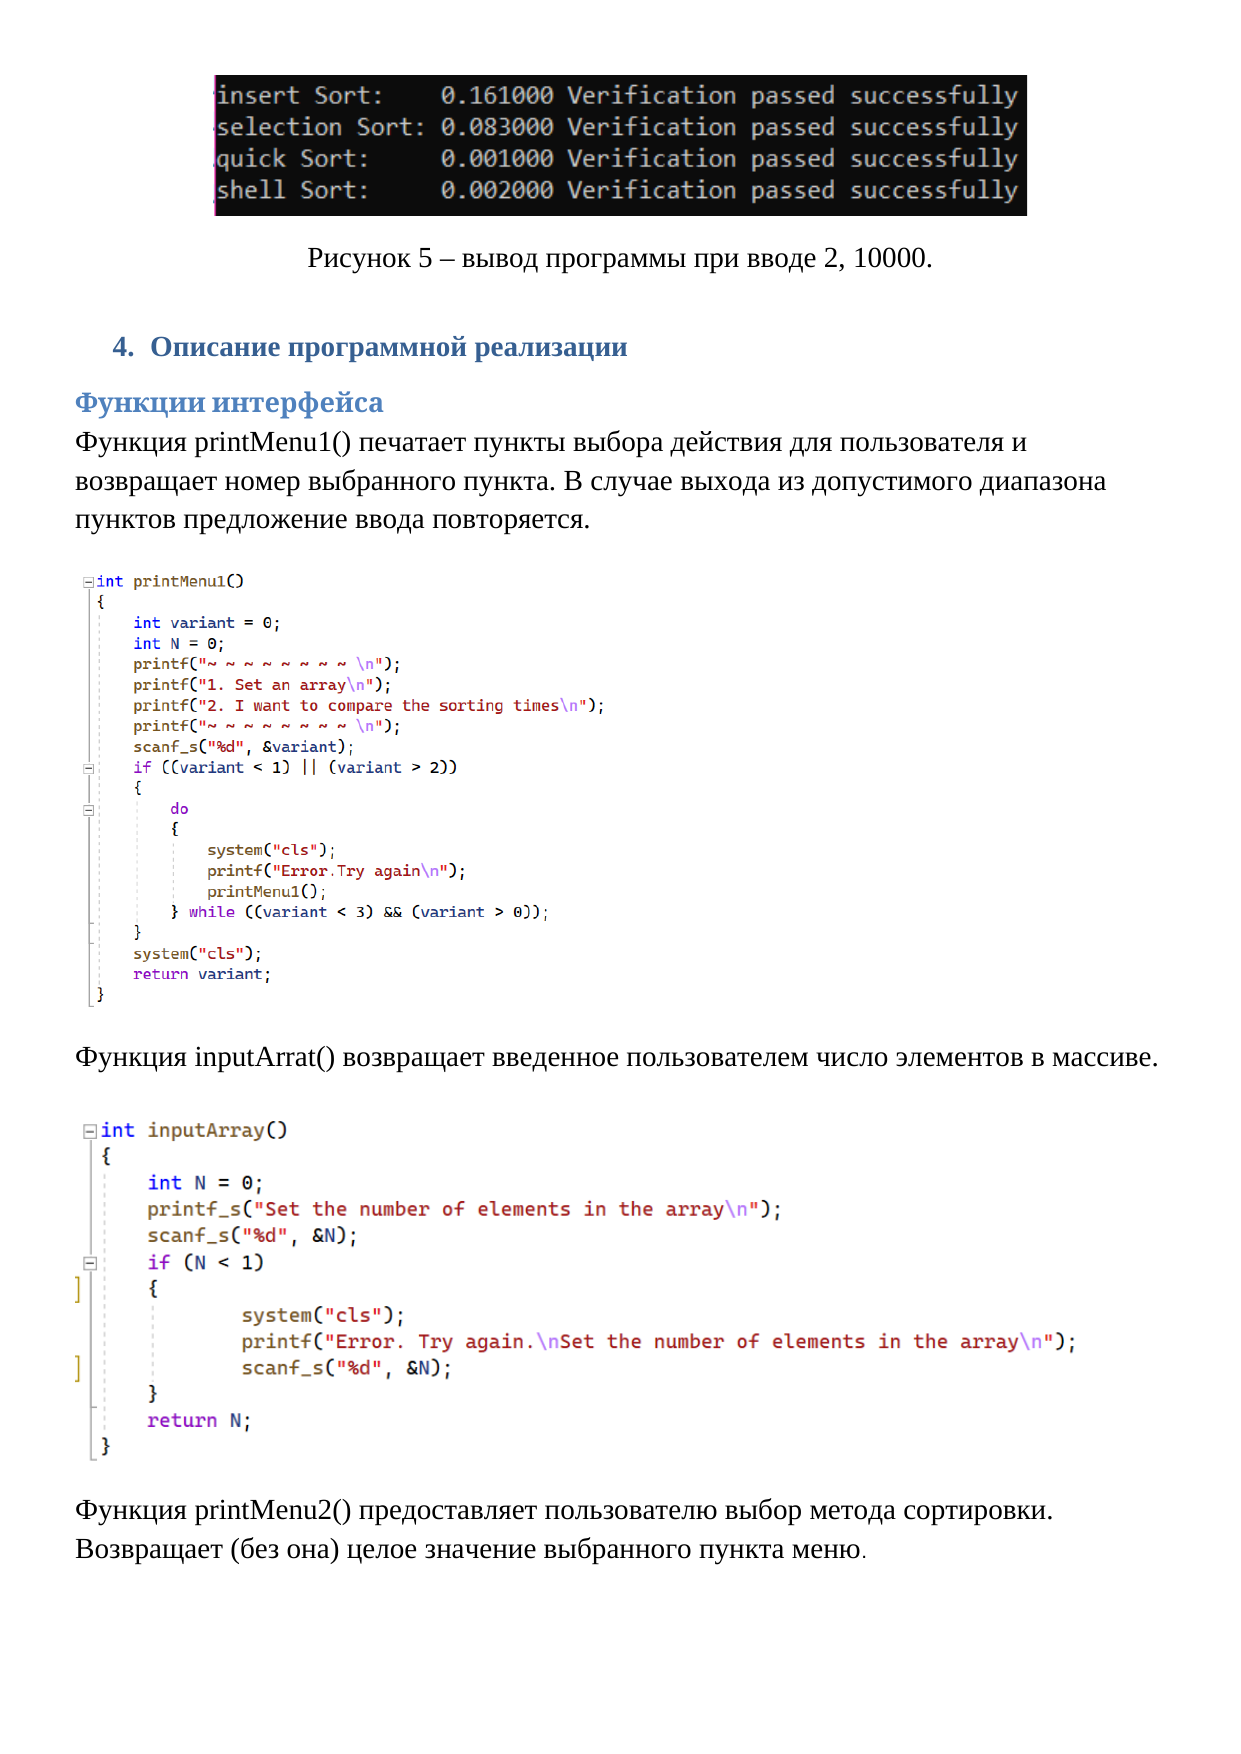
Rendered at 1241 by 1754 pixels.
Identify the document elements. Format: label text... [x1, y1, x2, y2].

text Функция inputArrat() возвращает введенное пользователем число элементов в массиве. [75, 1039, 1165, 1073]
text Функция printMenu2() предоставляет пользователю выбор метода сортировки. Возвращает (без она) целое значение выбранного пункта меню. [75, 1492, 1165, 1564]
subtitle Описание программной реализации [112, 329, 1165, 363]
picture [75, 1098, 1085, 1468]
picture [213, 75, 1028, 216]
text Рисунок 5 – вывод программы при вводе 2, 10000. [75, 241, 1165, 274]
subtitle Функции интерфейса [75, 388, 1165, 420]
text Функция printMenu1() печатает пункты выбора действия для пользователя и возвращает номер выбранного пункта. В случае выхода из допустимого диапазона пунктов предложение ввода повторяется. [75, 424, 1165, 535]
picture [75, 560, 608, 1014]
